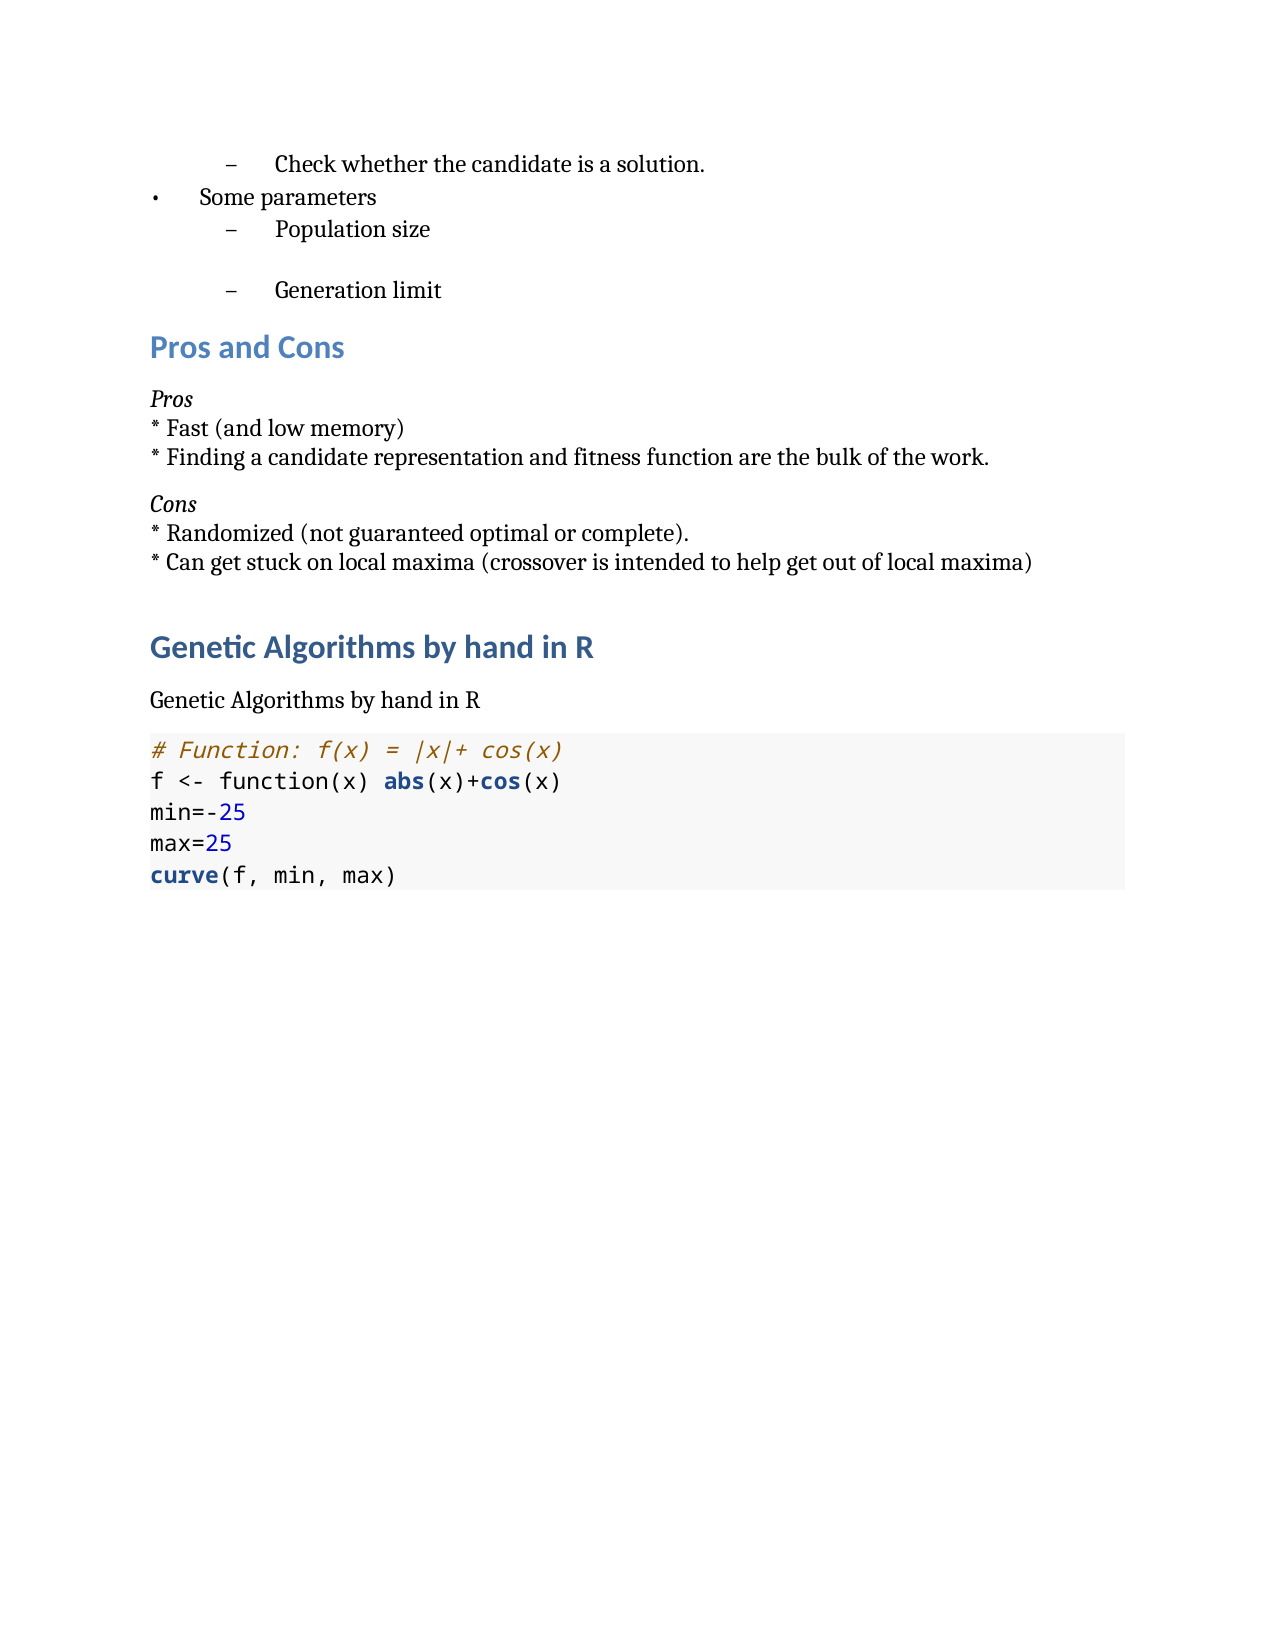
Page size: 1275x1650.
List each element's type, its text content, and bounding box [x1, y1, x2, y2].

subtitle Genetic Algorithms by hand in R [150, 627, 1125, 667]
text # Function: f(x) = |x|+ cos(x) f <- function(x) abs(x)+cos(x) min=-25 max=25 curve(f, min, max) [150, 733, 1125, 890]
list Check whether the candidate is a solution. [225, 150, 1125, 179]
text Genetic Algorithms by hand in R [150, 686, 1125, 715]
list Population size [225, 215, 1125, 272]
list Some parameters [150, 182, 1125, 211]
text Cons * Randomized (not guaranteed optimal or complete). * Can get stuck on local maxima (crossover is intended to help get out of local maxima) [150, 490, 1125, 577]
subtitle Pros and Cons [150, 326, 1125, 367]
text Pros * Fast (and low memory) * Finding a candidate representation and fitness function are the bulk of the work. [150, 385, 1125, 472]
list Generation limit [225, 276, 1125, 305]
